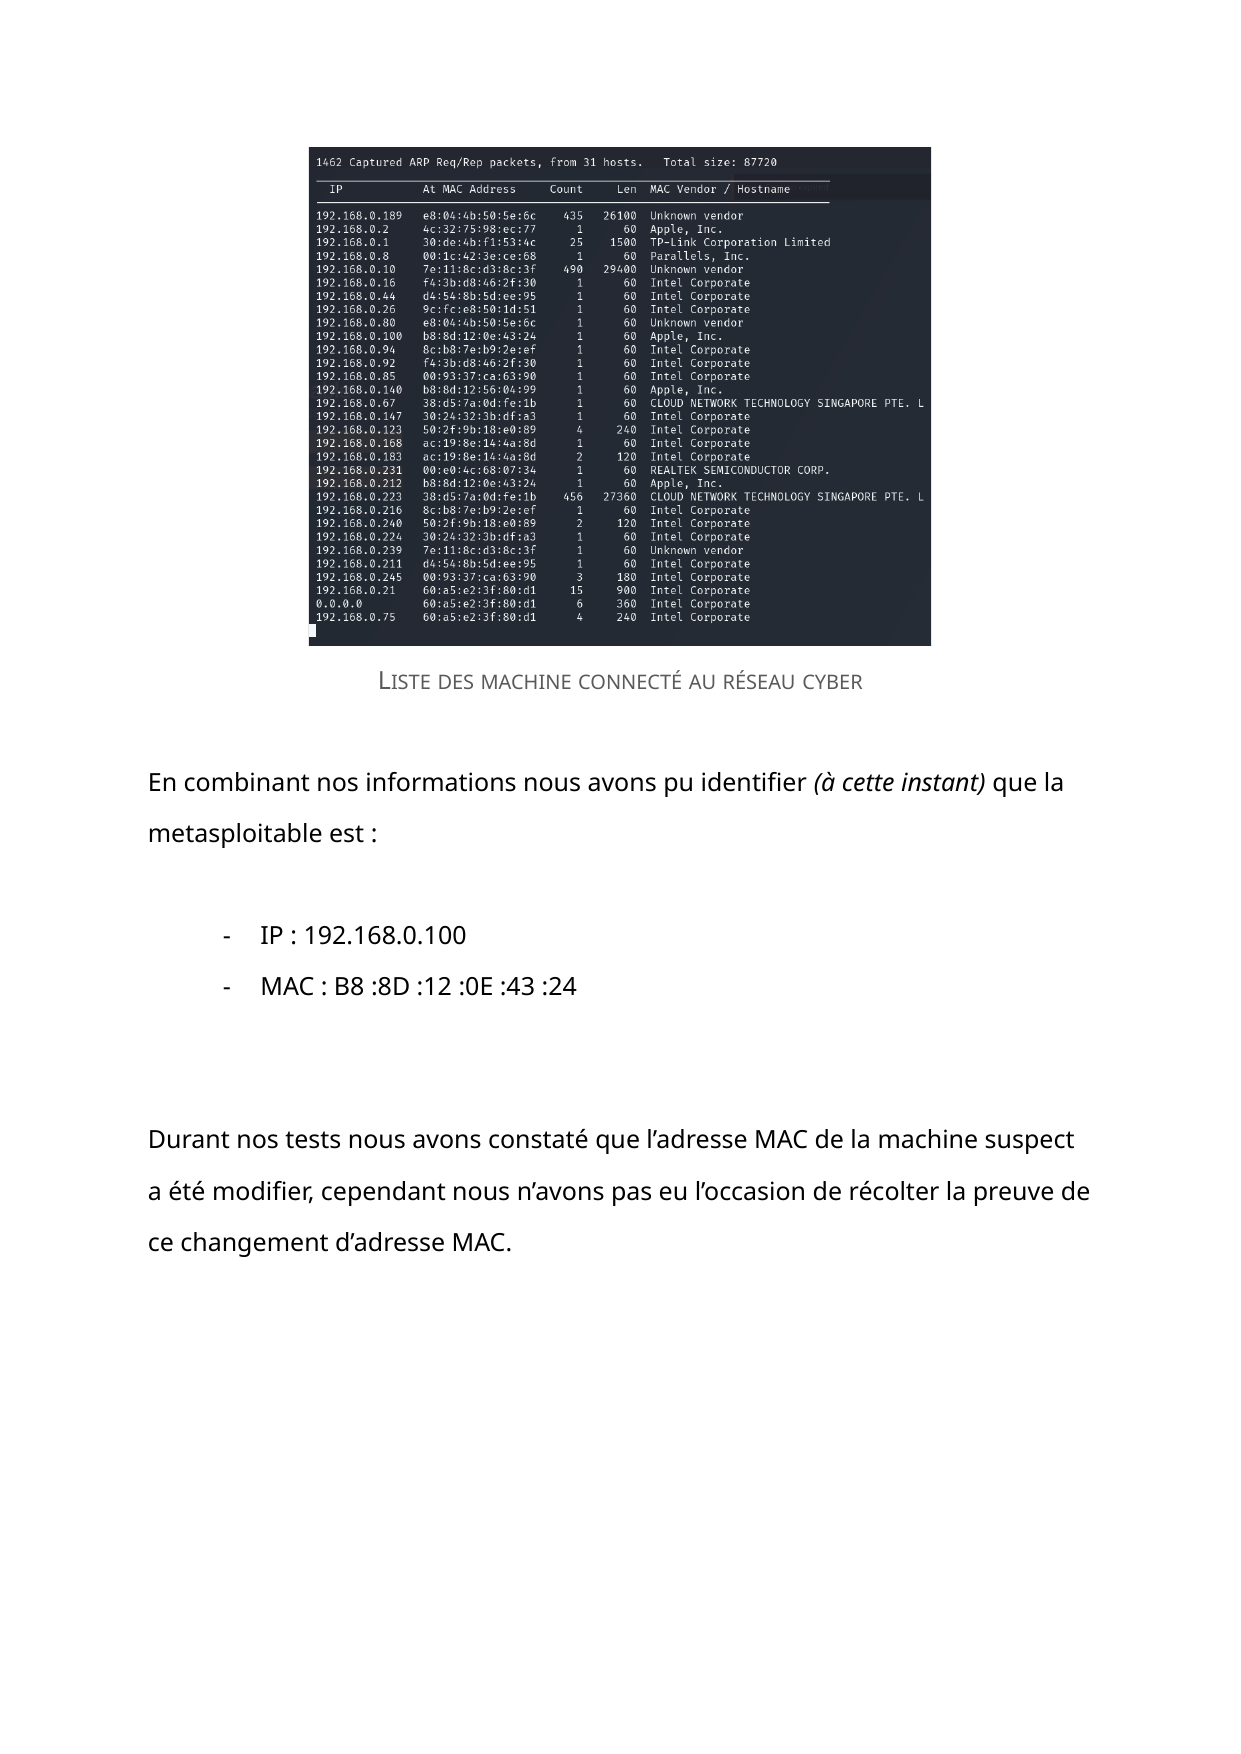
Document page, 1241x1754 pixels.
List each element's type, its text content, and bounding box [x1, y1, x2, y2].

text En combinant nos informations nous avons pu identifier (à cette instant) que la metasploitable est : [148, 765, 1093, 850]
text Liste des machine connecté au réseau cyber [148, 663, 1093, 697]
list MAC : B8 :8D :12 :0E :43 :24 [223, 969, 1093, 1003]
list IP : 192.168.0.100 [223, 918, 1093, 952]
text Durant nos tests nous avons constaté que l’adresse MAC de la machine suspect a été modifier, cependant nous n’avons pas eu l’occasion de récolter la preuve de ce changement d’adresse MAC. [148, 1122, 1093, 1258]
picture [308, 147, 932, 646]
